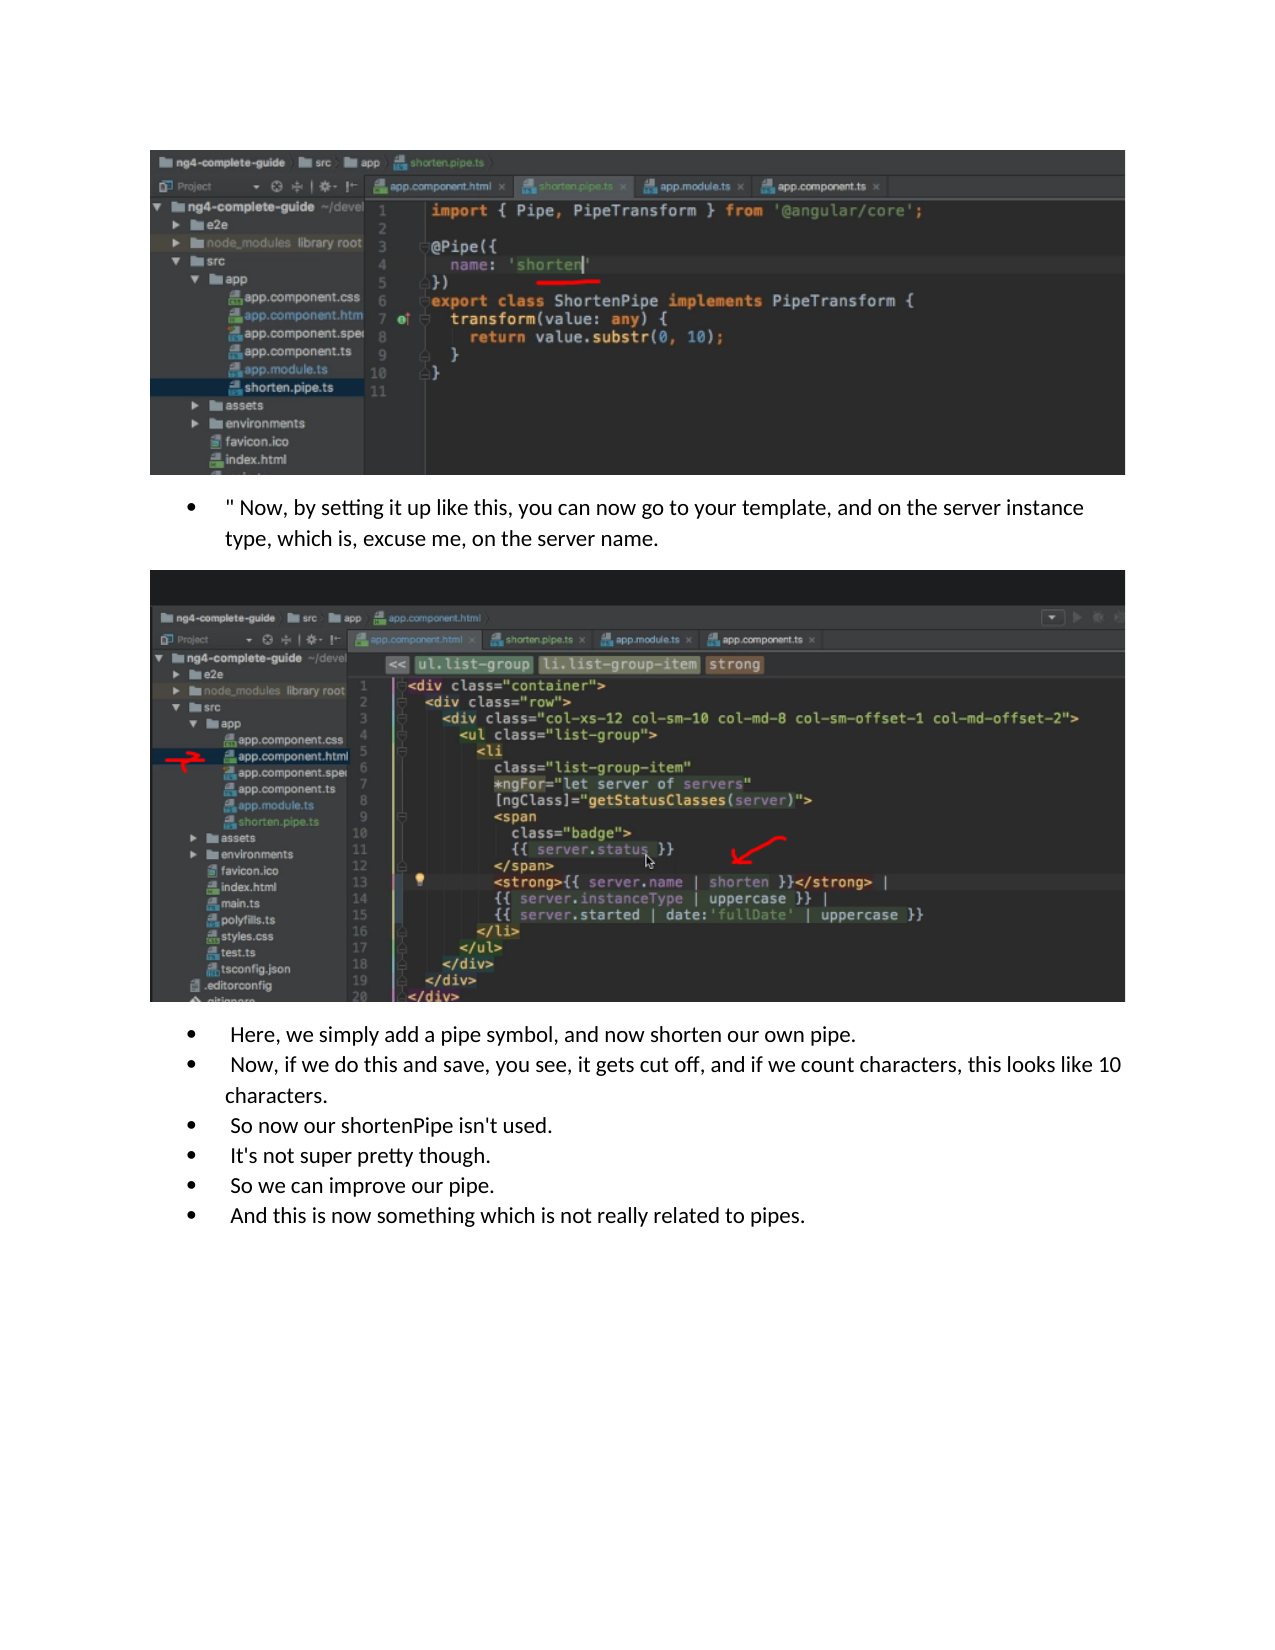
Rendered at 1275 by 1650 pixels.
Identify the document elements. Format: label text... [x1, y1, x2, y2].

picture [150, 150, 1125, 475]
list So now our shortenPipe isn't used. [187, 1111, 1125, 1139]
list Now, if we do this and save, you see, it gets cut off, and if we count characters, this looks like 10 characters. [187, 1051, 1125, 1109]
list So we can improve our pipe. [187, 1171, 1125, 1199]
list It's not super pretty though. [187, 1141, 1125, 1169]
list And this is now something which is not really related to pipes. [187, 1202, 1125, 1230]
list Here, we simply add a pipe symbol, and now shorten our own pipe. [187, 1020, 1125, 1048]
list " Now, by setting it up like this, you can now go to your template, and on the server instance type, which is, excuse me, on the server name. [187, 493, 1125, 552]
picture [150, 570, 1125, 1002]
